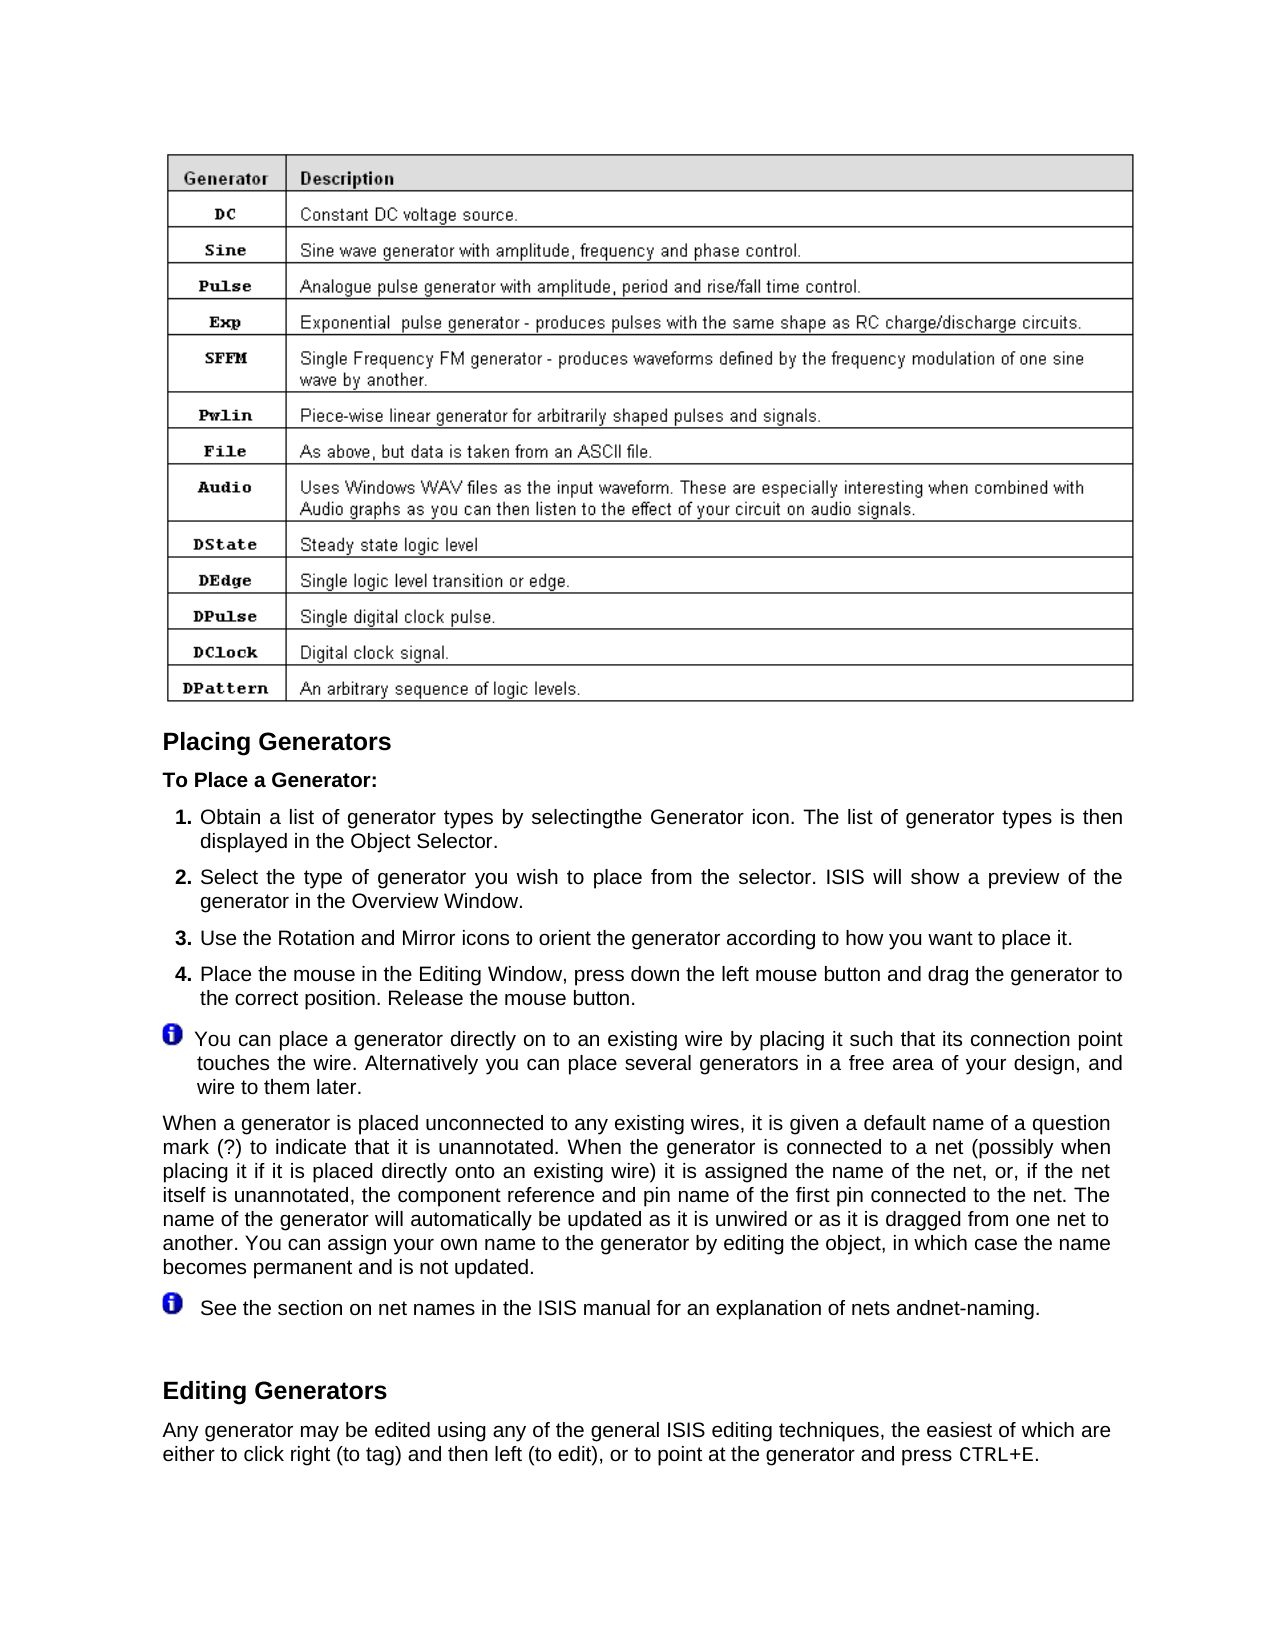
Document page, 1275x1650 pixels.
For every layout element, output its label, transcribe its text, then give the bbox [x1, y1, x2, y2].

picture [162, 150, 1139, 707]
text Placing Generators [162, 727, 1112, 756]
text Editing Generators [162, 1376, 1112, 1405]
text When a generator is placed unconnected to any existing wires, it is given a default name of a question mark (?) to indicate that it is unannotated. When the generator is connected to a net (possibly when placing it if it is placed directly onto an existing wire) it is assigned the name of the net, or, if the net itself is unannotated, the component reference and pin name of the first pin connected to the net. The name of the generator will automatically be updated as it is unwired or as it is dragged from one net to another. You can assign your own name to the generator by editing the object, in which case the name becomes permanent and is not updated. [162, 1111, 1112, 1279]
picture [162, 1291, 194, 1316]
text To Place a Generator: [162, 768, 1112, 792]
text 3. Use the Rotation and Mirror icons to orient the generator according to how you want to place it. [175, 925, 1125, 949]
picture [162, 1022, 194, 1047]
text 1. Obtain a list of generator types by selectingthe Generator icon. The list of generator types is then displayed in the Object Selector. [175, 804, 1125, 852]
text 4. Place the mouse in the Editing Window, press down the left mouse button and drag the generator to the correct position. Release the mouse button. [175, 962, 1125, 1010]
text See the section on net names in the ISIS manual for an explanation of nets andnet-naming. [162, 1291, 1112, 1319]
text 2. Select the type of generator you wish to place from the selector. ISIS will show a preview of the generator in the Overview Window. [175, 865, 1125, 913]
text You can place a generator directly on to an existing wire by placing it such that its connection point touches the wire. Alternatively you can place several generators in a free area of your design, and wire to them later. [162, 1022, 1125, 1098]
text Any generator may be edited using any of the general ISIS editing techniques, the easiest of which are either to click right (to tag) and then left (to edit), or to point at the generator and press CTRL+E. [162, 1417, 1112, 1467]
